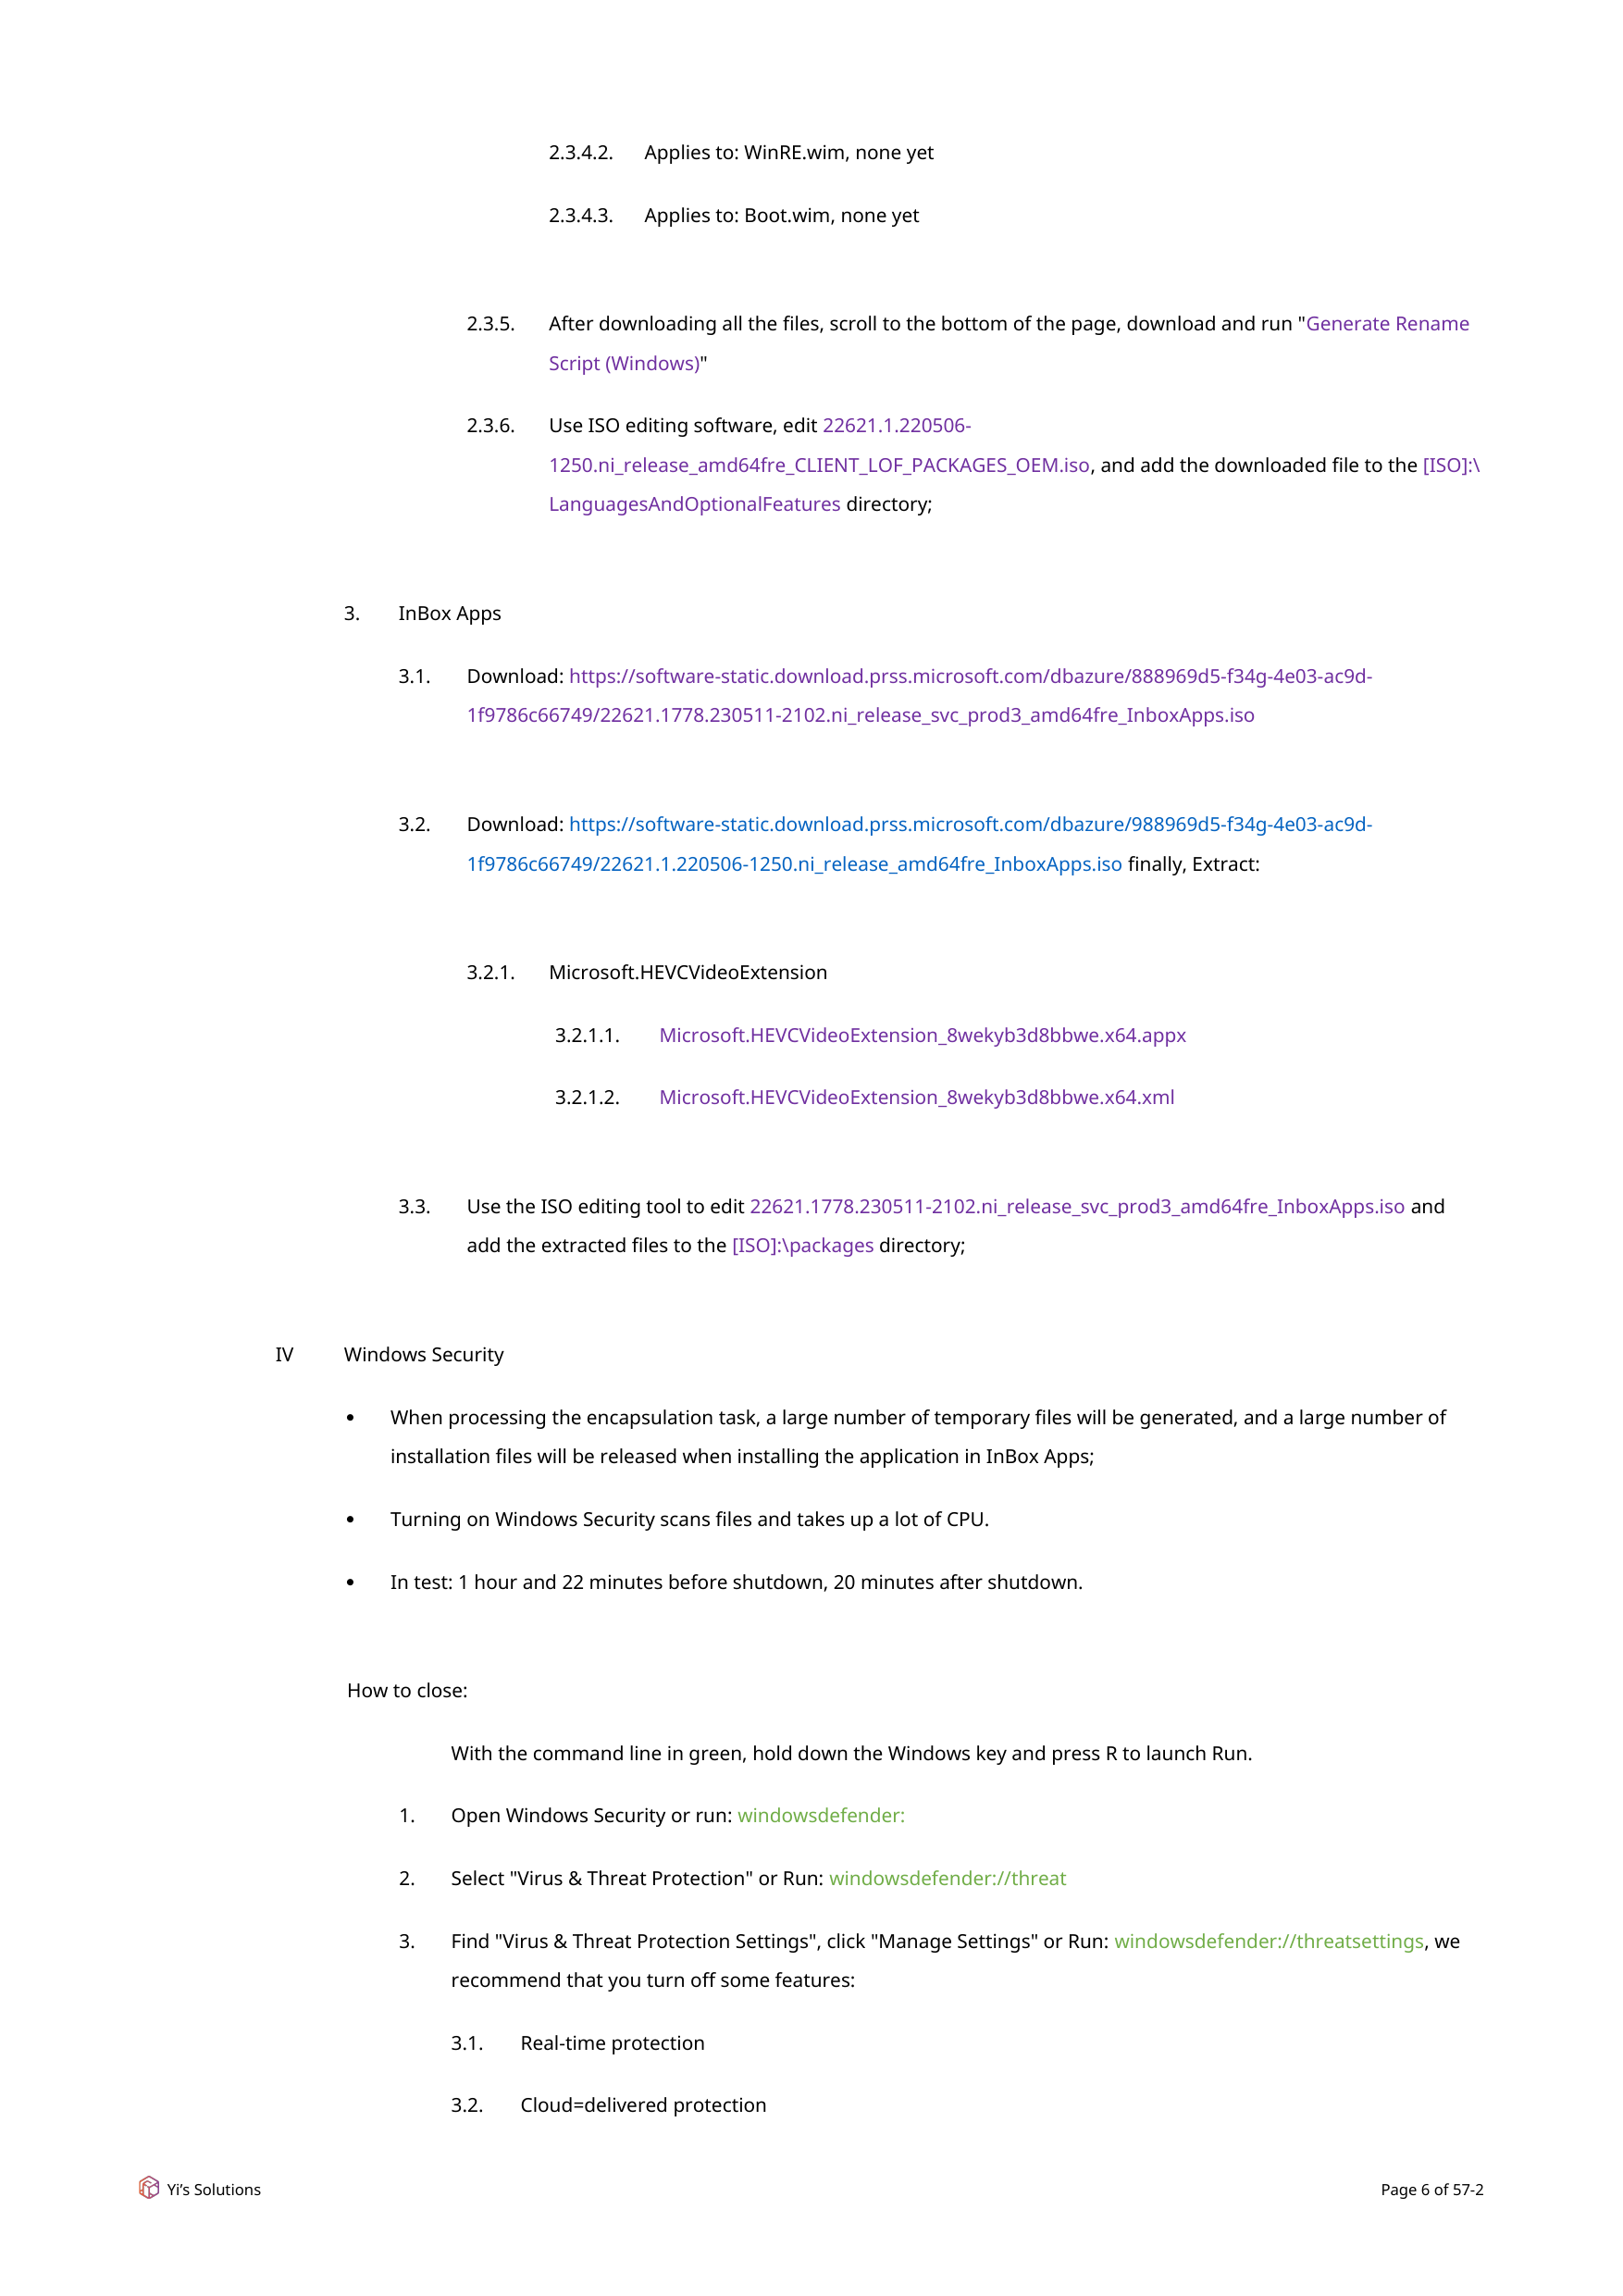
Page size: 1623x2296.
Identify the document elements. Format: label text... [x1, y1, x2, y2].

list When processing the encapsulation task, a large number of temporary files will be generated, and a large number of installation files will be released when installing the application in InBox Apps; [347, 1404, 1484, 1470]
list Microsoft.HEVCVideoExtension_8wekyb3d8bbwe.x64.xml [555, 1084, 1484, 1111]
list After downloading all the files, scroll to the bottom of the page, download and run "Generate Rename Script (Windows)" [466, 310, 1484, 376]
list Select "Virus & Threat Protection" or Run: windowsdefender://threat [399, 1865, 1484, 1891]
subtitle Windows Security [276, 1341, 1484, 1368]
picture [139, 2176, 159, 2199]
list Turning on Windows Security scans files and takes up a lot of CPU. [347, 1506, 1484, 1533]
list Use ISO editing software, edit 22621.1.220506-1250.ni_release_amd64fre_CLIENT_LOF_PACKAGES_OEM.iso, and add the downloaded file to the [ISO]:\LanguagesAndOptionalFeatures directory; [466, 412, 1484, 517]
list Use the ISO editing tool to edit 22621.1778.230511-2102.ni_release_svc_prod3_amd64fre_InboxApps.iso and add the extracted files to the [ISO]:\packages directory; [399, 1193, 1484, 1259]
list Download: https://software-static.download.prss.microsoft.com/dbazure/988969d5-f34g-4e03-ac9d-1f9786c66749/22621.1.220506-1250.ni_release_amd64fre_InboxApps.iso finally, Extract: [399, 811, 1484, 876]
list Applies to: WinRE.wim, none yet [549, 139, 1484, 165]
list Microsoft.HEVCVideoExtension_8wekyb3d8bbwe.x64.appx [555, 1022, 1484, 1048]
list In test: 1 hour and 22 minutes before shutdown, 20 minutes after shutdown. [347, 1569, 1484, 1595]
list Find "Virus & Threat Protection Settings", click "Manage Settings" or Run: windowsdefender://threatsettings, we recommend that you turn off some features: [399, 1928, 1484, 1993]
list Microsoft.HEVCVideoExtension [466, 959, 1484, 986]
list Open Windows Security or run: windowsdefender: [399, 1802, 1484, 1829]
list Cloud=delivered protection [451, 2092, 1484, 2118]
list Real-time protection [451, 2029, 1484, 2055]
text How to close: [347, 1677, 1484, 1704]
subtitle InBox Apps [344, 600, 1484, 627]
text With the command line in green, hold down the Windows key and press R to launch Run. [451, 1740, 1484, 1766]
list Applies to: Boot.wim, none yet [549, 202, 1484, 228]
list Download: https://software-static.download.prss.microsoft.com/dbazure/888969d5-f34g-4e03-ac9d-1f9786c66749/22621.1778.230511-2102.ni_release_svc_prod3_amd64fre_InboxApps.iso [399, 663, 1484, 728]
